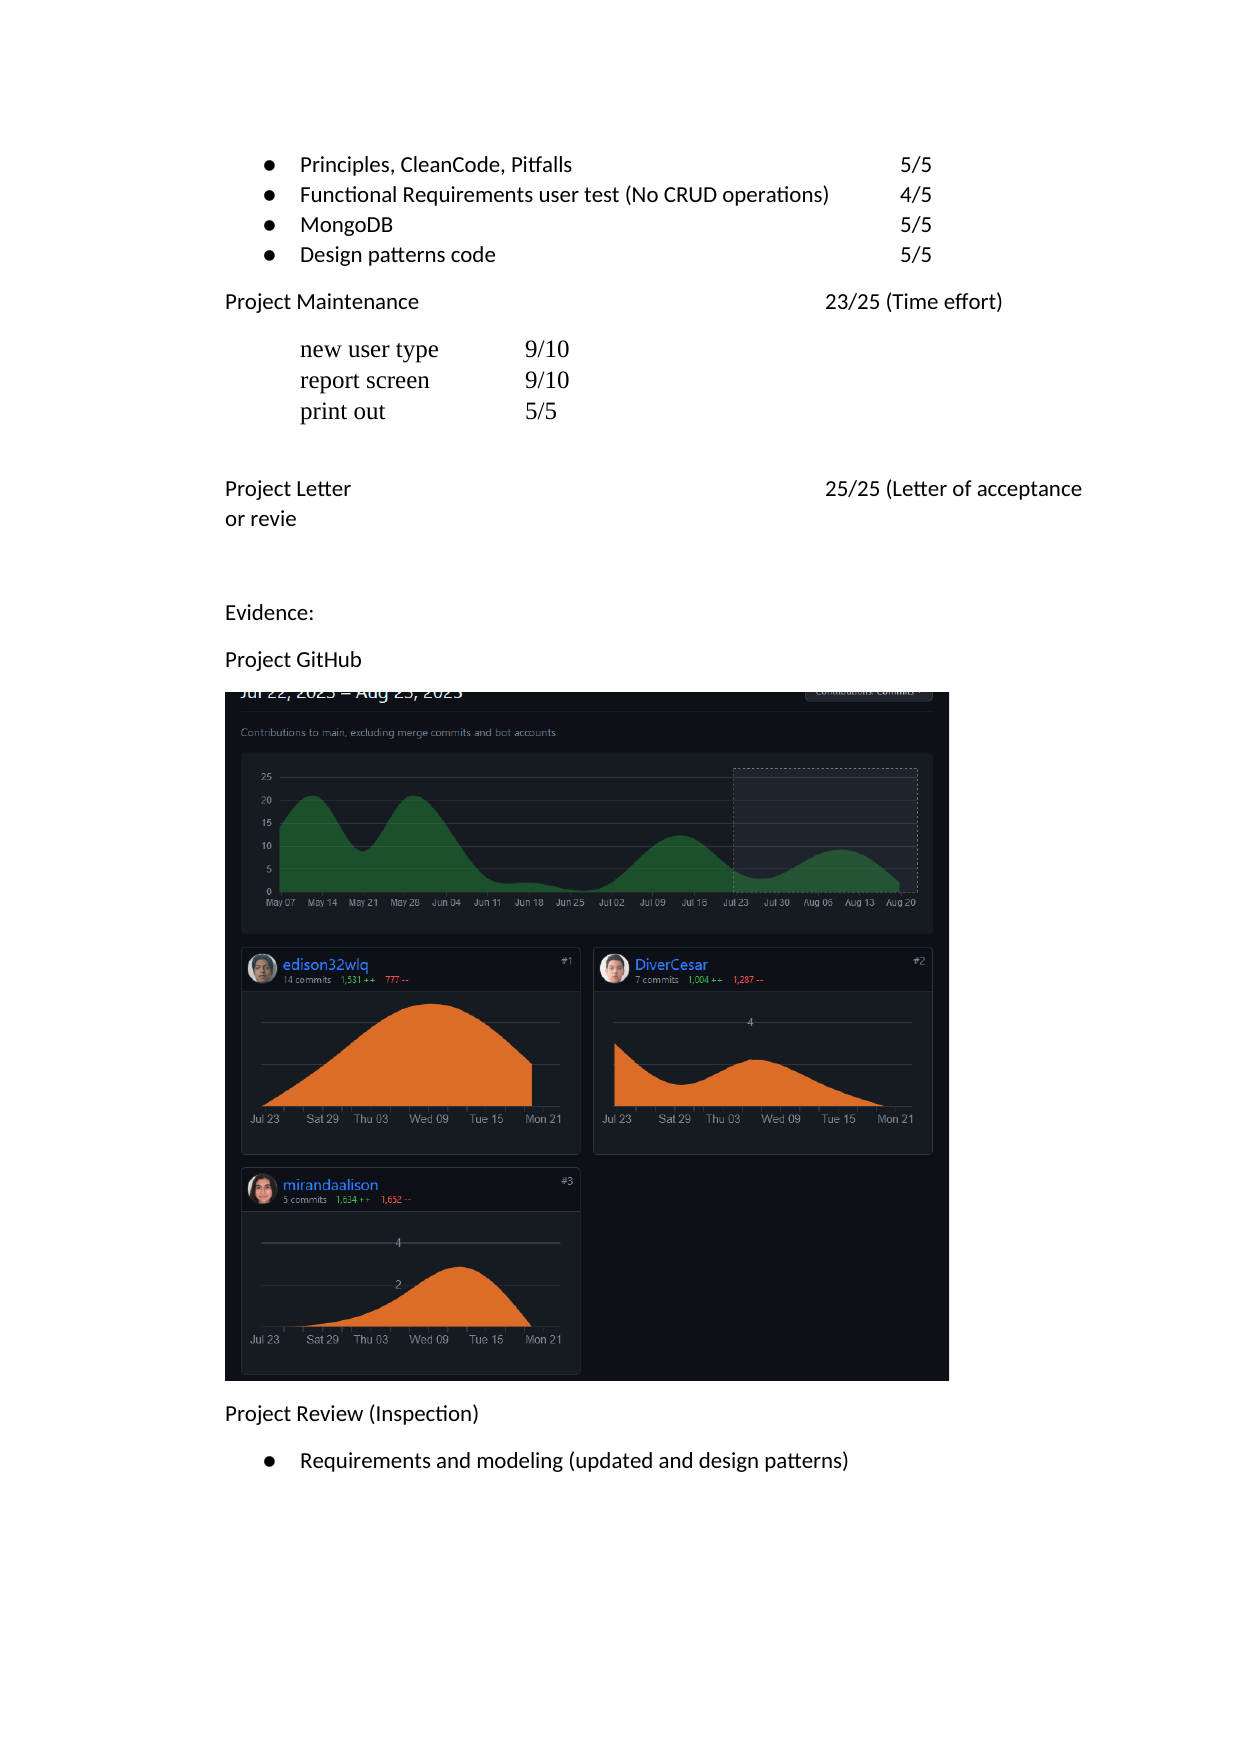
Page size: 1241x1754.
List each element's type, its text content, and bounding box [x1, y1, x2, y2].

list Design patterns code 5/5 [262, 241, 1090, 269]
picture [225, 692, 950, 1381]
text Project Letter 25/25 (Letter of acceptance or revie [225, 474, 1090, 533]
list MongoDB 5/5 [262, 210, 1090, 238]
text report screen 9/10 [150, 365, 1090, 394]
text Evidence: [225, 598, 1090, 626]
list Functional Requirements user test (No CRUD operations) 4/5 [262, 180, 1090, 208]
text Project Maintenance 23/25 (Time effort) [225, 287, 1090, 316]
text Project Review (Inspection) [225, 1399, 1090, 1427]
text new user type 9/10 [225, 334, 1090, 363]
list Requirements and modeling (updated and design patterns) [262, 1446, 1090, 1474]
text print out 5/5 [150, 396, 1090, 425]
text Project GitHub [225, 645, 1090, 673]
list Principles, CleanCode, Pitfalls 5/5 [262, 150, 1090, 178]
